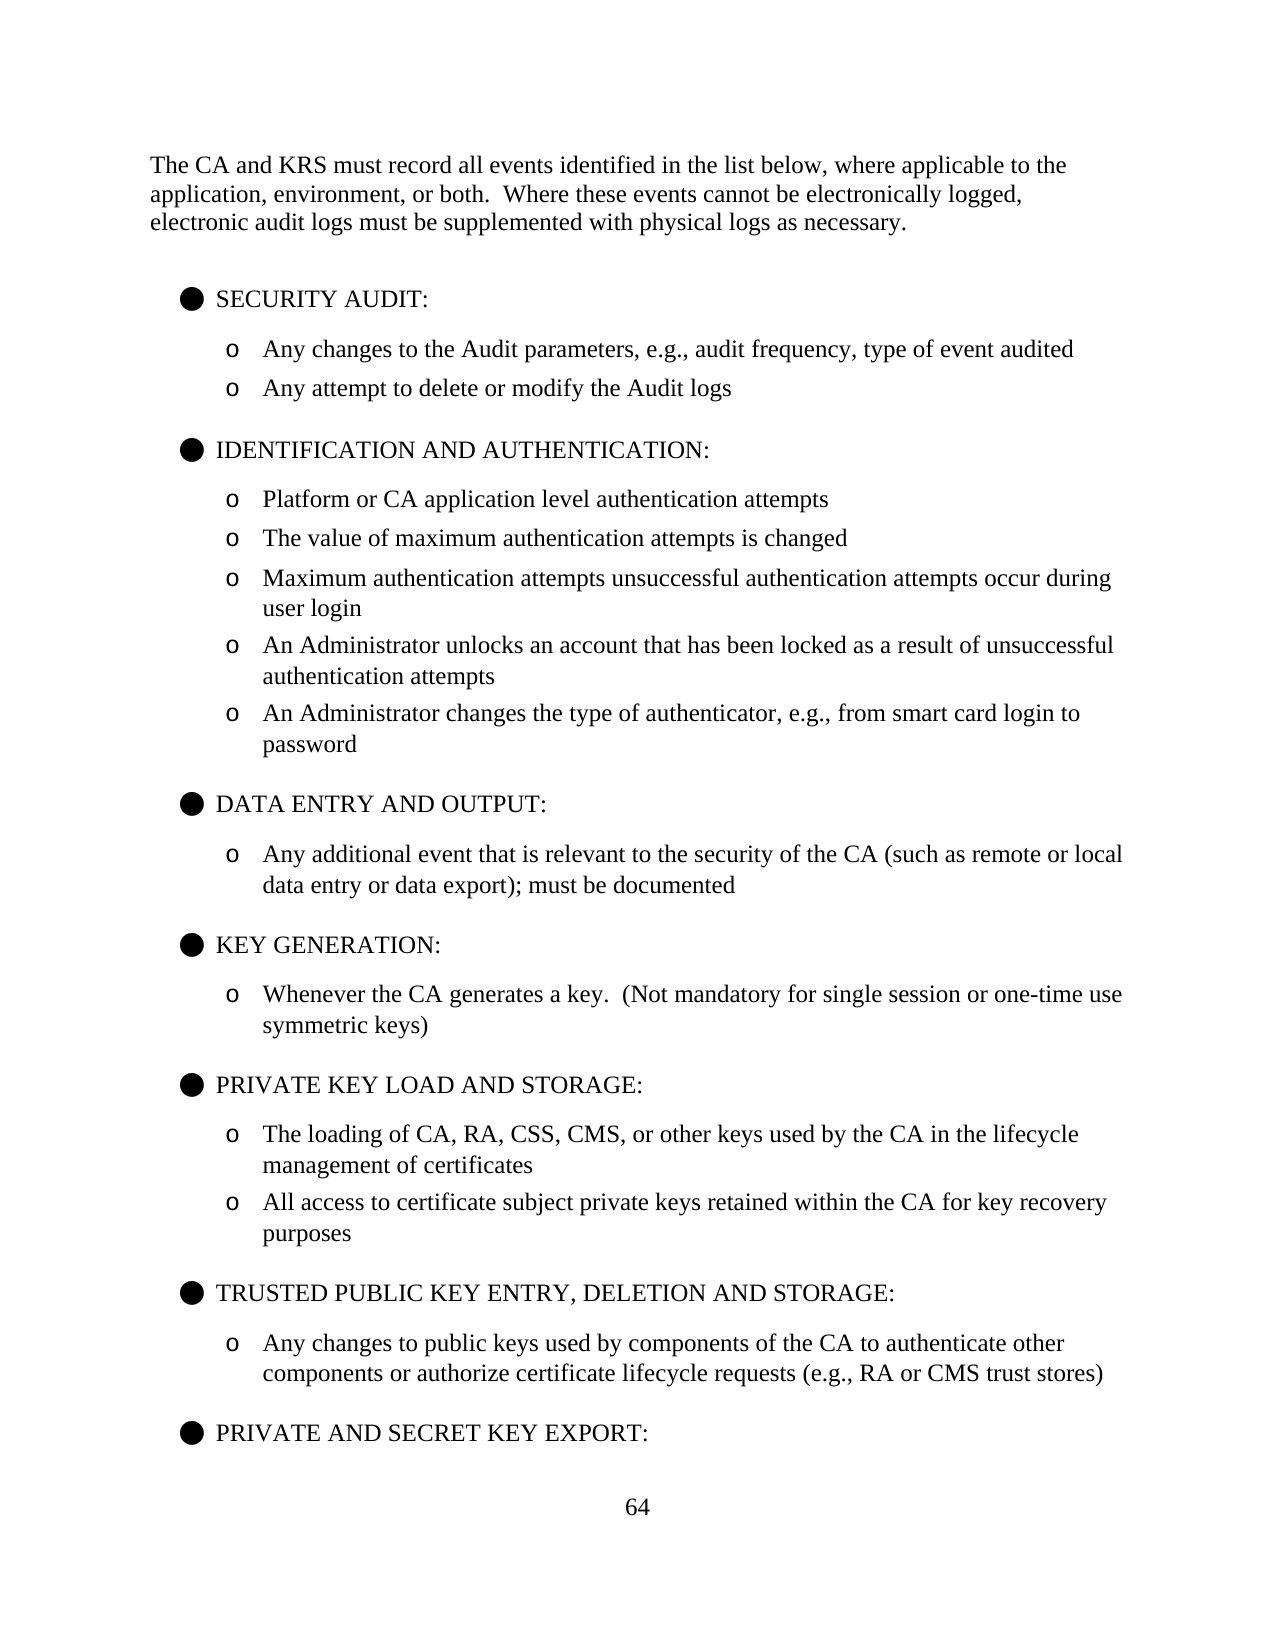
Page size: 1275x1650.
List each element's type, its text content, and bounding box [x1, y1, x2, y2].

list TRUSTED PUBLIC KEY ENTRY, DELETION AND STORAGE: [178, 1255, 1125, 1319]
list IDENTIFICATION AND AUTHENTICATION: [178, 412, 1125, 476]
list Any additional event that is relevant to the security of the CA (such as remote or local data entry or data export); must be documented [225, 839, 1125, 898]
list KEY GENERATION: [178, 907, 1125, 971]
list All access to certificate subject private keys retained within the CA for key recovery purposes [225, 1187, 1125, 1247]
list PRIVATE KEY LOAD AND STORAGE: [178, 1047, 1125, 1111]
list An Administrator changes the type of authenticator, e.g., from smart card login to password [225, 698, 1125, 758]
list Platform or CA application level authentication attempts [225, 484, 1125, 515]
list Maximum authentication attempts unsuccessful authentication attempts occur during user login [225, 563, 1125, 622]
list Whenever the CA generates a key. (Not mandatory for single session or one-time use symmetric keys) [225, 979, 1125, 1039]
list The loading of CA, RA, CSS, CMS, or other keys used by the CA in the lifecycle management of certificates [225, 1119, 1125, 1179]
list DATA ENTRY AND OUTPUT: [178, 766, 1125, 831]
list Any attempt to delete or modify the Audit logs [225, 373, 1125, 404]
list An Administrator unlocks an account that has been locked as a result of unsuccessful authentication attempts [225, 631, 1125, 690]
list Any changes to public keys used by components of the CA to authenticate other components or authorize certificate lifecycle requests (e.g., RA or CMS trust stores) [225, 1328, 1125, 1387]
text The CA and KRS must record all events identified in the list below, where applicable to the application, environment, or both. Where these events cannot be electronically logged, electronic audit logs must be supplemented with physical logs as necessary. [150, 150, 1125, 236]
list PRIVATE AND SECRET KEY EXPORT: [178, 1396, 1125, 1460]
list SECURITY AUDIT: [178, 261, 1125, 325]
list The value of maximum authentication attempts is changed [225, 523, 1125, 554]
list Any changes to the Audit parameters, e.g., audit frequency, type of event audited [225, 334, 1125, 364]
